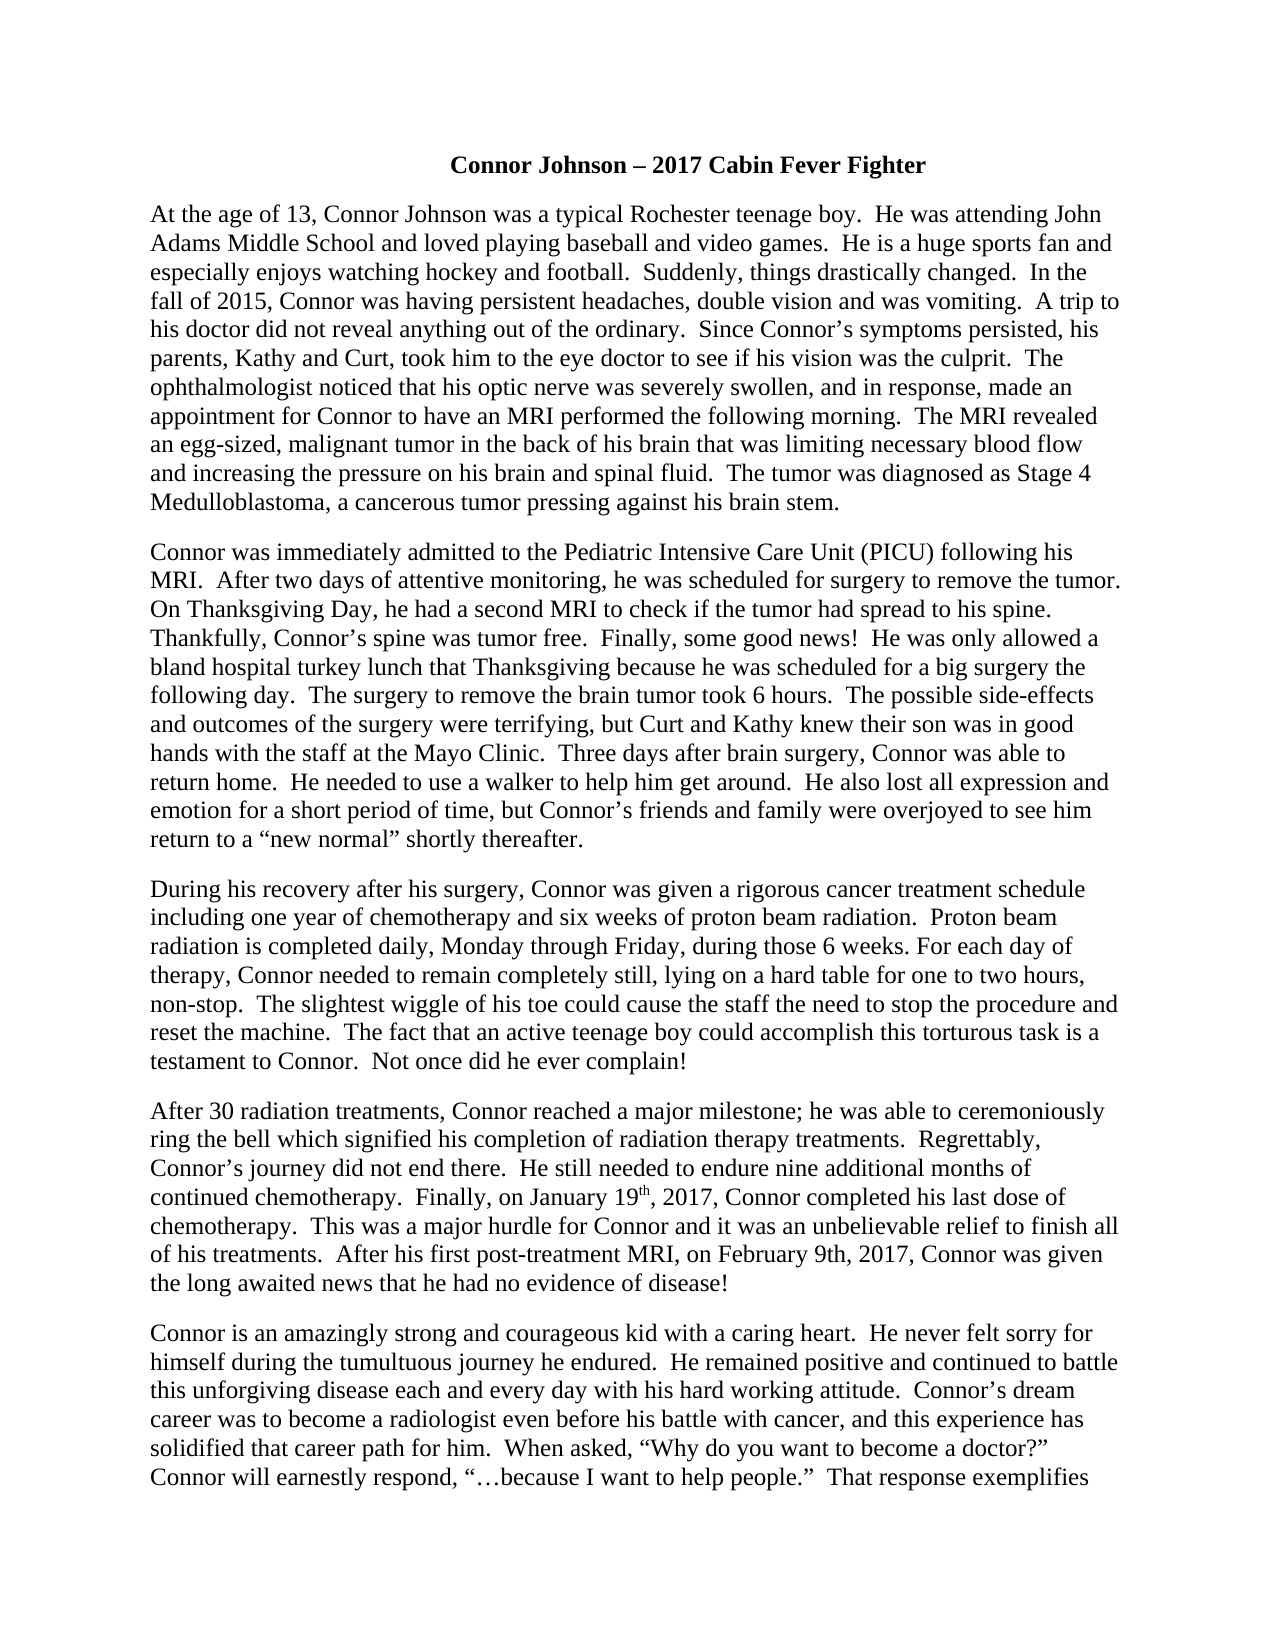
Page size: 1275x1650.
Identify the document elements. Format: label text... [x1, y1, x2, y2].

text Connor Johnson – 2017 Cabin Fever Fighter [375, 150, 1125, 179]
text During his recovery after his surgery, Connor was given a rigorous cancer treatment schedule including one year of chemotherapy and six weeks of proton beam radiation. Proton beam radiation is completed daily, Monday through Friday, during those 6 weeks. For each day of therapy, Connor needed to remain completely still, lying on a hard table for one to two hours, non-stop. The slightest wiggle of his toe could cause the staff the need to stop the procedure and reset the machine. The fact that an active teenage boy could accomplish this torturous task is a testament to Connor. Not once did he ever complain! [150, 874, 1125, 1075]
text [150, 1318, 1125, 1490]
text After 30 radiation treatments, Connor reached a major milestone; he was able to ceremoniously ring the bell which signified his completion of radiation therapy treatments. Regrettably, Connor’s journey did not end there. He still needed to endure nine additional months of continued chemotherapy. Finally, on January 19th, 2017, Connor completed his last dose of chemotherapy. This was a major hurdle for Connor and it was an unbelievable relief to finish all of his treatments. After his first post-treatment MRI, on February 9th, 2017, Connor was given the long awaited news that he had no evidence of disease! [150, 1096, 1125, 1297]
text At the age of 13, Connor Johnson was a typical Rochester teenage boy. He was attending John Adams Middle School and loved playing baseball and video games. He is a huge sports fan and especially enjoys watching hockey and football. Suddenly, things drastically changed. In the fall of 2015, Connor was having persistent headaches, double vision and was vomiting. A trip to his doctor did not reveal anything out of the ordinary. Since Connor’s symptoms persisted, his parents, Kathy and Curt, took him to the eye doctor to see if his vision was the culprit. The ophthalmologist noticed that his optic nerve was severely swollen, and in response, made an appointment for Connor to have an MRI performed the following morning. The MRI revealed an egg-sized, malignant tumor in the back of his brain that was limiting necessary blood flow and increasing the pressure on his brain and spinal fluid. The tumor was diagnosed as Stage 4 Medulloblastoma, a cancerous tumor pressing against his brain stem. [150, 199, 1125, 516]
text Connor was immediately admitted to the Pediatric Intensive Care Unit (PICU) following his MRI. After two days of attentive monitoring, he was scheduled for surgery to remove the tumor. On Thanksgiving Day, he had a second MRI to check if the tumor had spread to his spine. Thankfully, Connor’s spine was tumor free. Finally, some good news! He was only allowed a bland hospital turkey lunch that Thanksgiving because he was scheduled for a big surgery the following day. The surgery to remove the brain tumor took 6 hours. The possible side-effects and outcomes of the surgery were terrifying, but Curt and Kathy knew their son was in good hands with the staff at the Mayo Clinic. Three days after brain surgery, Connor was able to return home. He needed to use a walker to help him get around. He also lost all expression and emotion for a short period of time, but Connor’s friends and family were overjoyed to see him return to a “new normal” shortly thereafter. [150, 537, 1125, 853]
